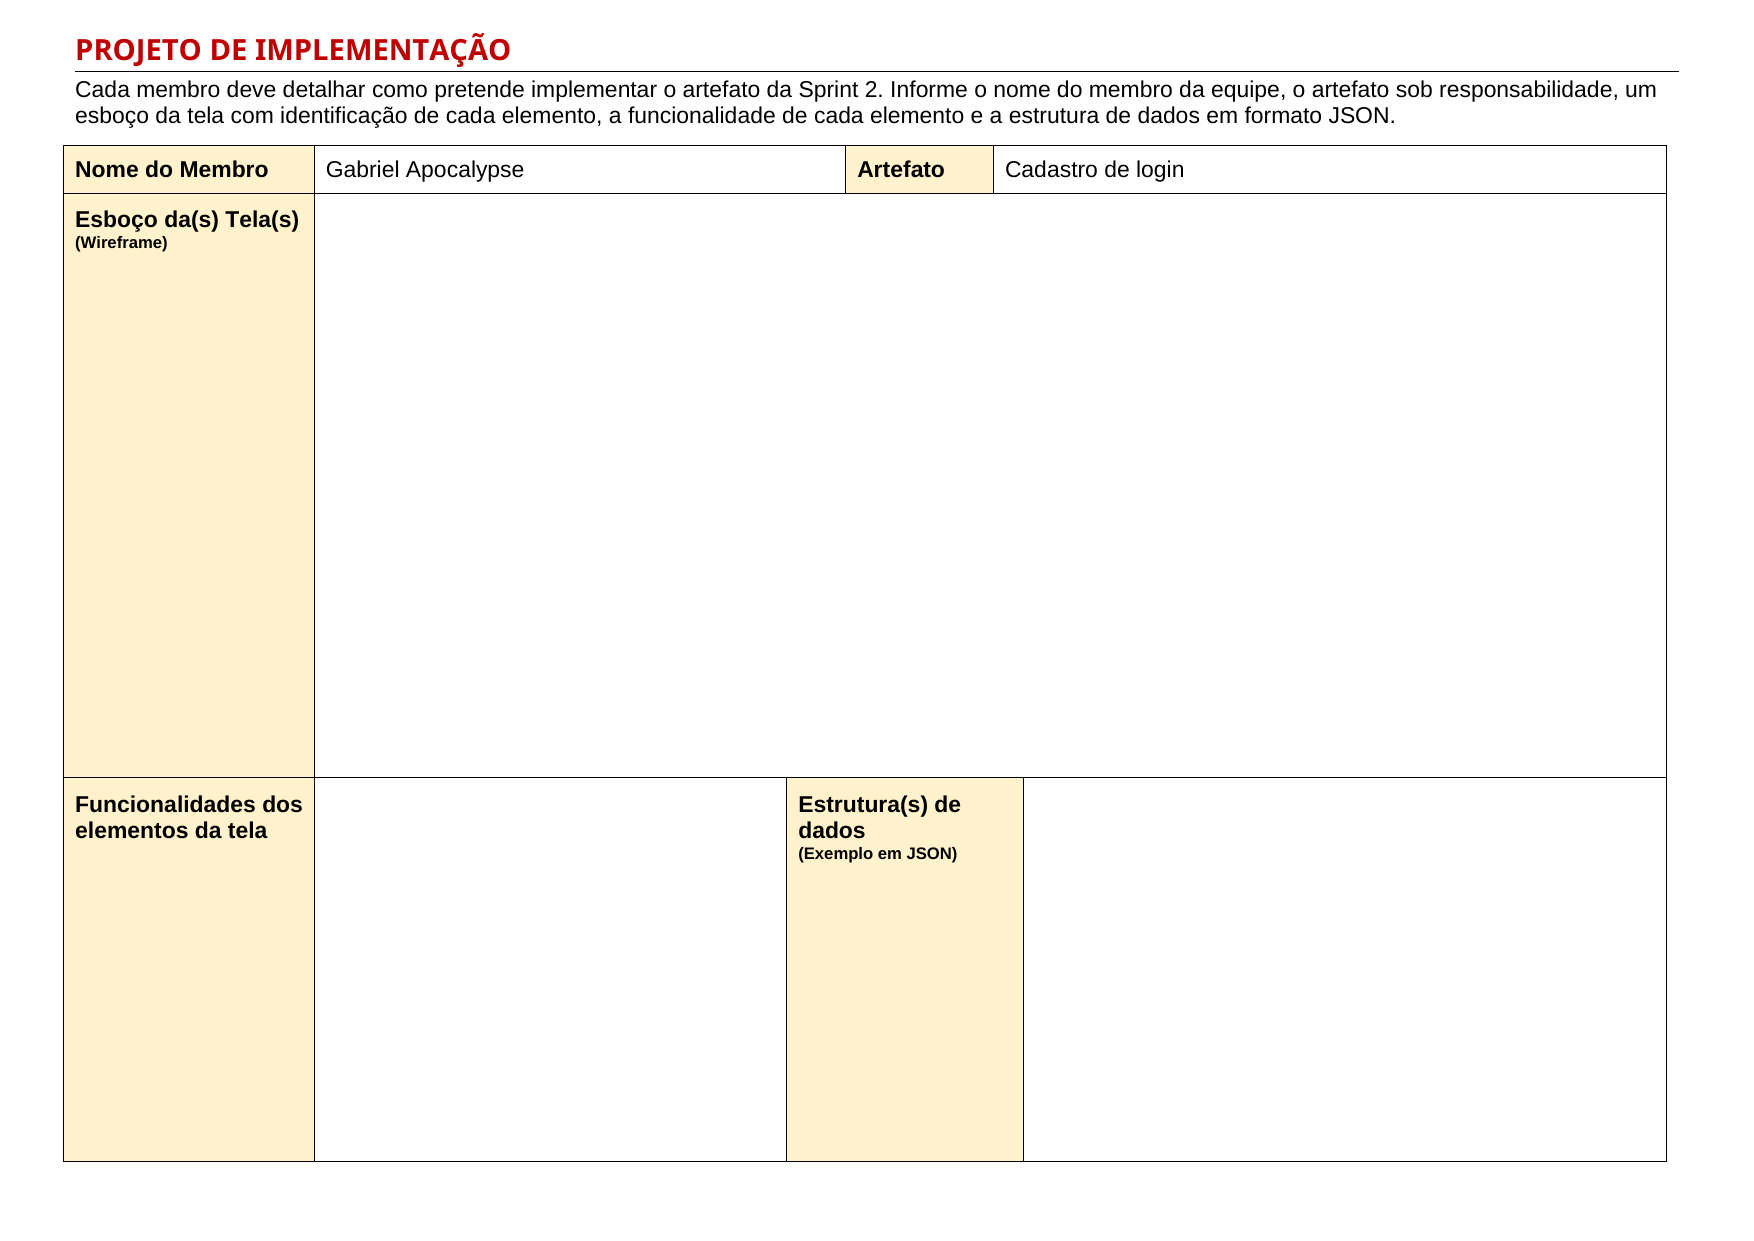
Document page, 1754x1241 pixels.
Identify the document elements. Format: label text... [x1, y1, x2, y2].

table_cell Estrutura(s) de dados (Exemplo em JSON) [787, 778, 1023, 1161]
table_header Gabriel Apocalypse [315, 146, 845, 193]
subtitle PROJETO DE IMPLEMENTAÇÃO [75, 29, 1679, 71]
table_header Artefato [846, 146, 993, 193]
table_cell Esboço da(s) Tela(s) (Wireframe) [64, 194, 314, 777]
table_cell [315, 778, 786, 1161]
table_cell [315, 194, 1666, 777]
table_cell [1024, 778, 1666, 1161]
table_header Nome do Membro [64, 146, 314, 193]
table_cell Funcionalidades dos elementos da tela [64, 778, 314, 1161]
table_header Cadastro de login [994, 146, 1666, 193]
text Cada membro deve detalhar como pretende implementar o artefato da Sprint 2. Informe o nome do membro da equipe, o artefato sob responsabilidade, um esboço da tela com identificação de cada elemento, a funcionalidade de cada elemento e a estrutura de dados em formato JSON. [75, 76, 1679, 128]
